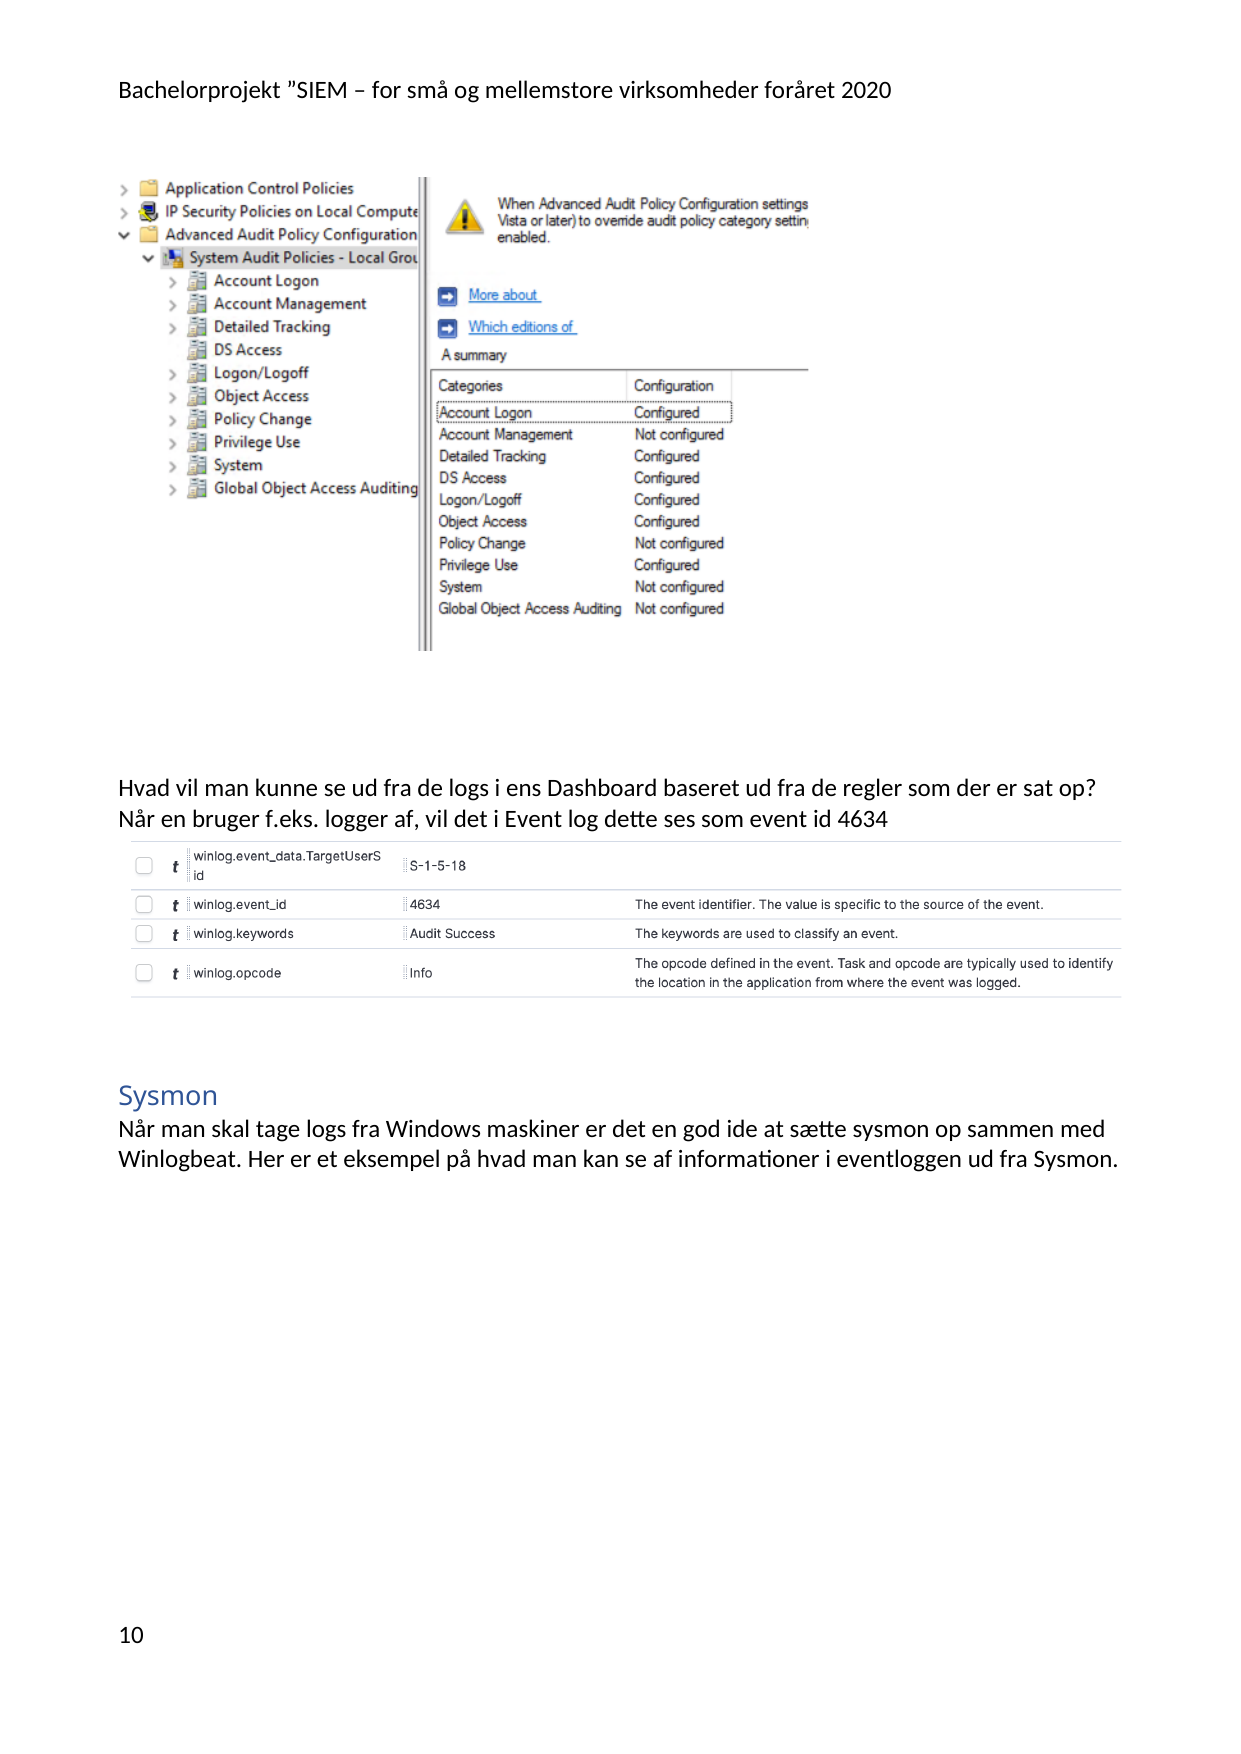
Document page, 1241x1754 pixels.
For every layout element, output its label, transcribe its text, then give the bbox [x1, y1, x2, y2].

picture [118, 833, 1122, 1001]
picture [118, 177, 809, 651]
subtitle Sysmon [118, 1076, 1122, 1113]
text Hvad vil man kunne se ud fra de logs i ens Dashboard baseret ud fra de regler som der er sat op? [118, 772, 1122, 803]
text Når en bruger f.eks. logger af, vil det i Event log dette ses som event id 4634 [118, 803, 1122, 833]
text Når man skal tage logs fra Windows maskiner er det en god ide at sætte sysmon op sammen med Winlogbeat. Her er et eksempel på hvad man kan se af informationer i eventloggen ud fra Sysmon. [118, 1113, 1122, 1174]
